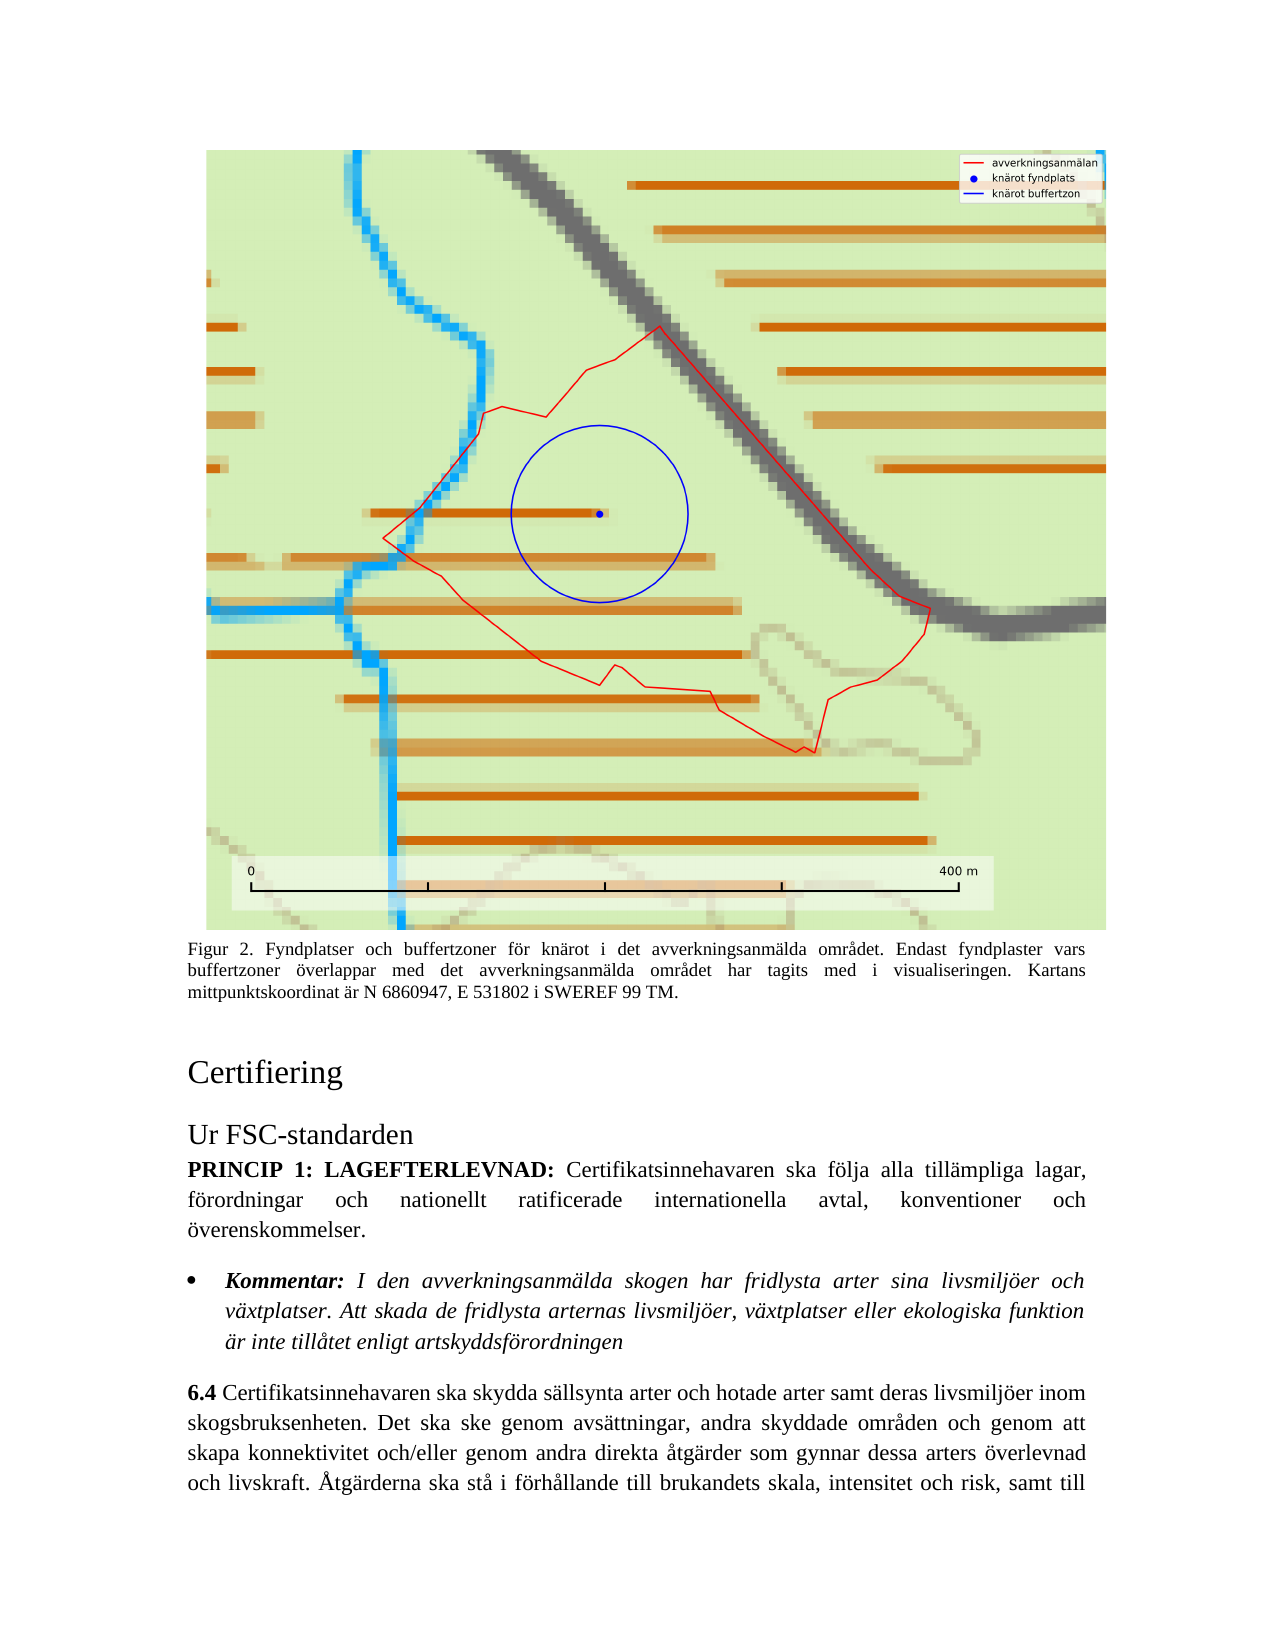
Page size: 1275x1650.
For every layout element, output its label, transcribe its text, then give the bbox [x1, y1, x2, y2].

list Kommentar: I den avverkningsanmälda skogen har fridlysta arter sina livsmiljöer och växtplatser. Att skada de fridlysta arternas livsmiljöer, växtplatser eller ekologiska funktion är inte tillåtet enligt artskyddsförordningen [187, 1267, 1087, 1354]
subtitle Certifiering [187, 1052, 1087, 1091]
text Figur 2. Fyndplatser och buffertzoner för knärot i det avverkningsanmälda området. Endast fyndplaster vars buffertzoner överlappar med det avverkningsanmälda området har tagits med i visualiseringen. Kartans mittpunktskoordinat är N 6860947, E 531802 i SWEREF 99 TM. [187, 938, 1087, 1002]
text PRINCIP 1: LAGEFTERLEVNAD: Certifikatsinnehavaren ska följa alla tillämpliga lagar, förordningar och nationellt ratificerade internationella avtal, konventioner och överenskommelser. [187, 1156, 1087, 1243]
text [187, 1379, 1087, 1496]
subtitle Ur FSC-standarden [187, 1117, 1087, 1151]
picture [206, 150, 1107, 930]
